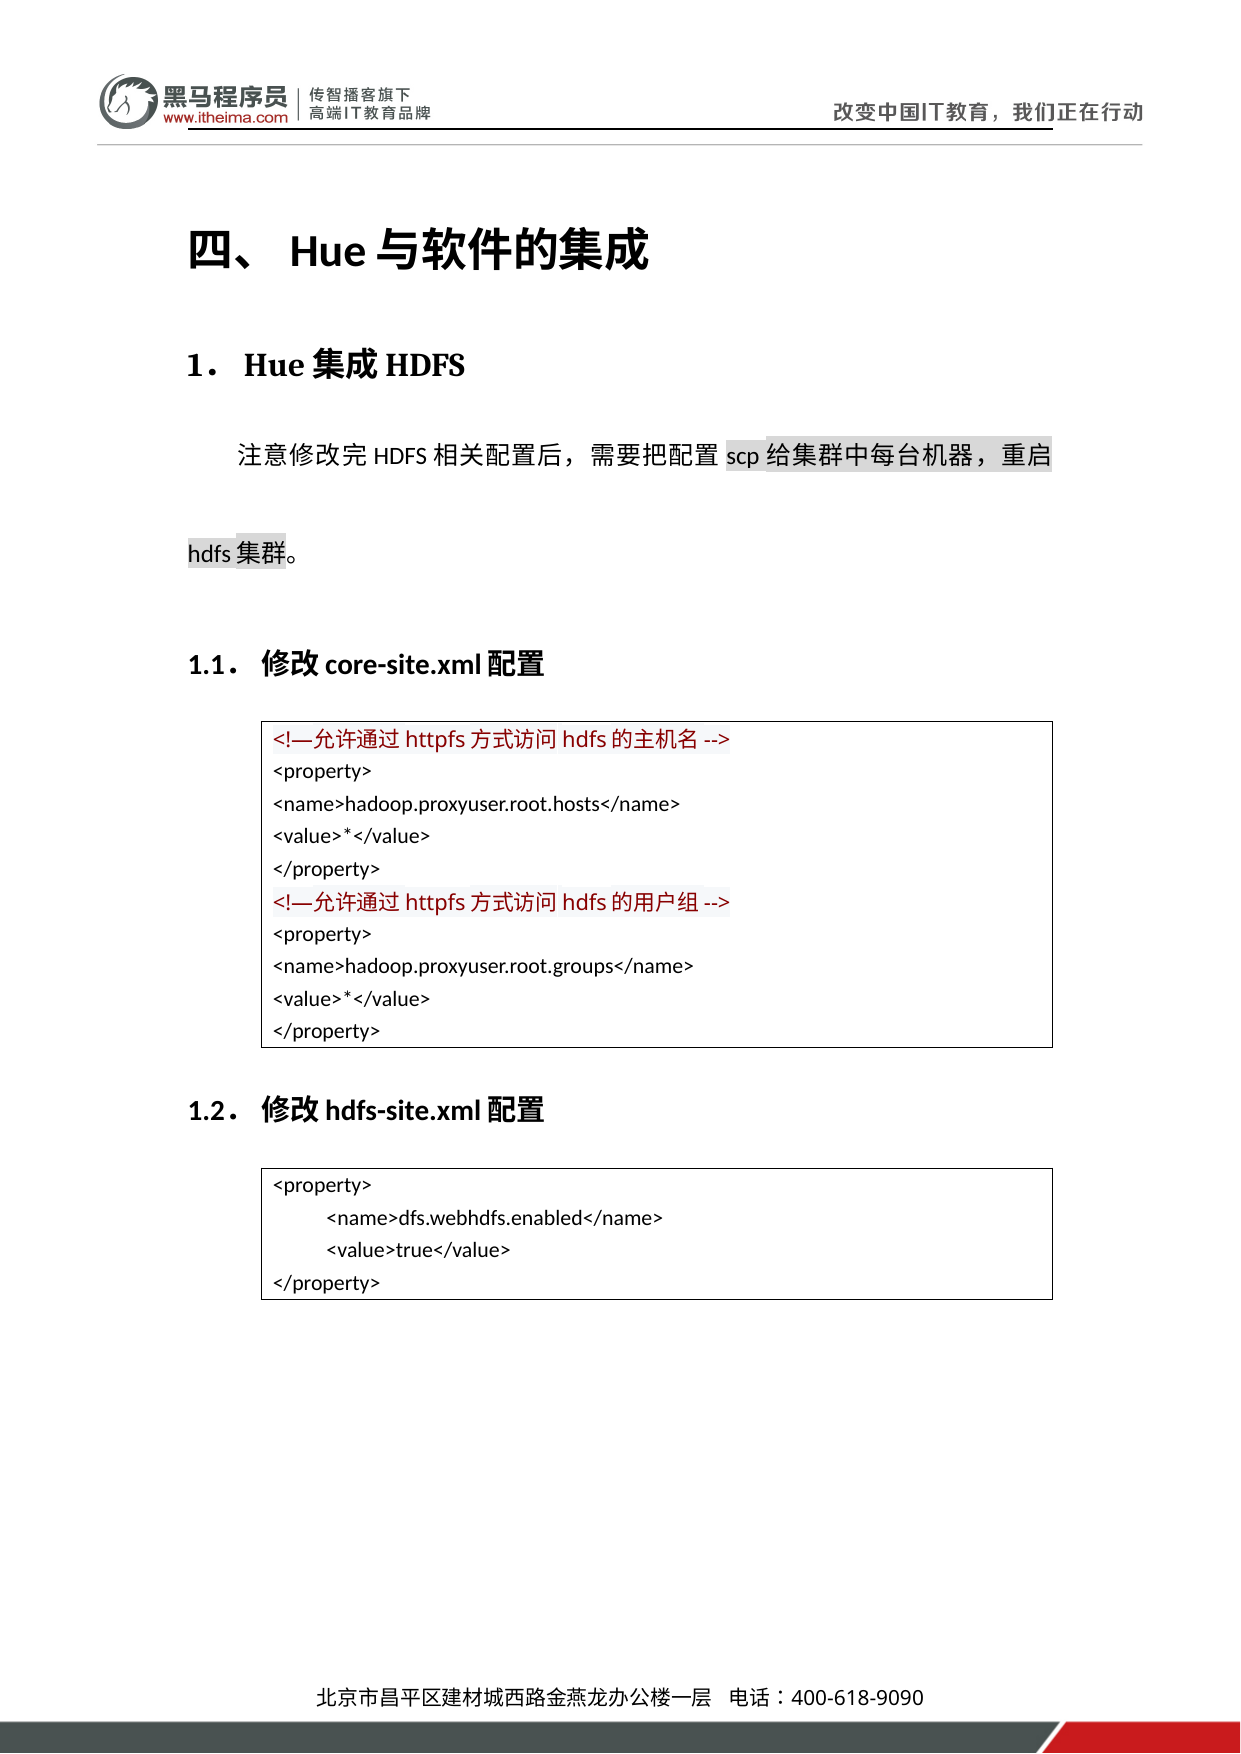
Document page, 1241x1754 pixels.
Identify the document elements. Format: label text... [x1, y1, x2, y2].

subtitle Hue与软件的集成 [187, 197, 1053, 295]
table_header <!—允许通过httpfs方式访问hdfs的主机名 --> <property> <name>hadoop.proxyuser.root.hosts</name> <value>*</value> </property> <!—允许通过httpfs方式访问hdfs的用户组 --> <property> <name>hadoop.proxyuser.root.groups</name> <value>*</value> </property> [262, 722, 1052, 1047]
text 注意修改完HDFS相关配置后，需要把配置scp给集群中每台机器，重启hdfs集群。 [187, 421, 1053, 584]
table_header <property> <name>dfs.webhdfs.enabled</name> <value>true</value> </property> [262, 1169, 1052, 1298]
picture [0, 1662, 1241, 1753]
subtitle Hue集成HDFS [187, 329, 1053, 394]
subtitle 修改core-site.xml配置 [187, 629, 1053, 694]
picture [0, 3, 1241, 153]
subtitle 修改hdfs-site.xml配置 [187, 1075, 1053, 1140]
